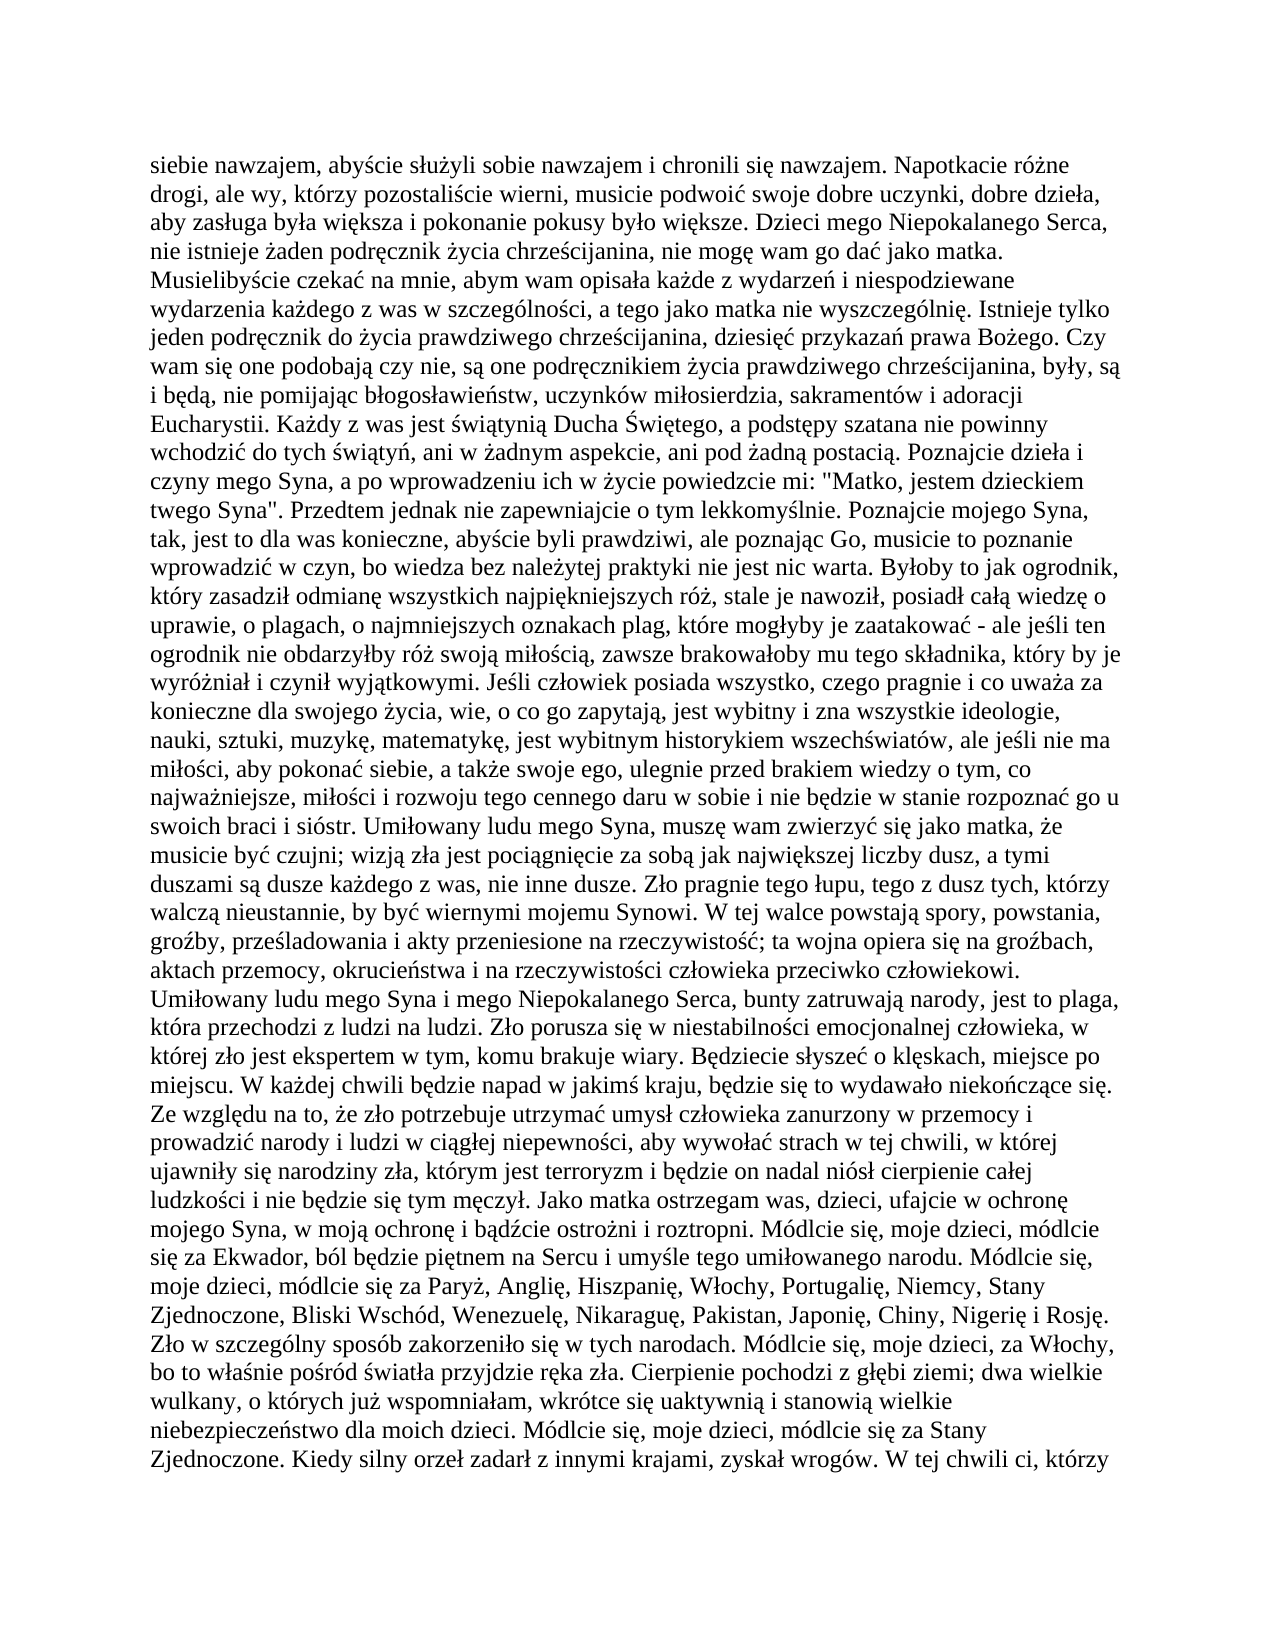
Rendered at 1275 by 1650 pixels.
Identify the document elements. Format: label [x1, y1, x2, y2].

text [150, 150, 1125, 1472]
